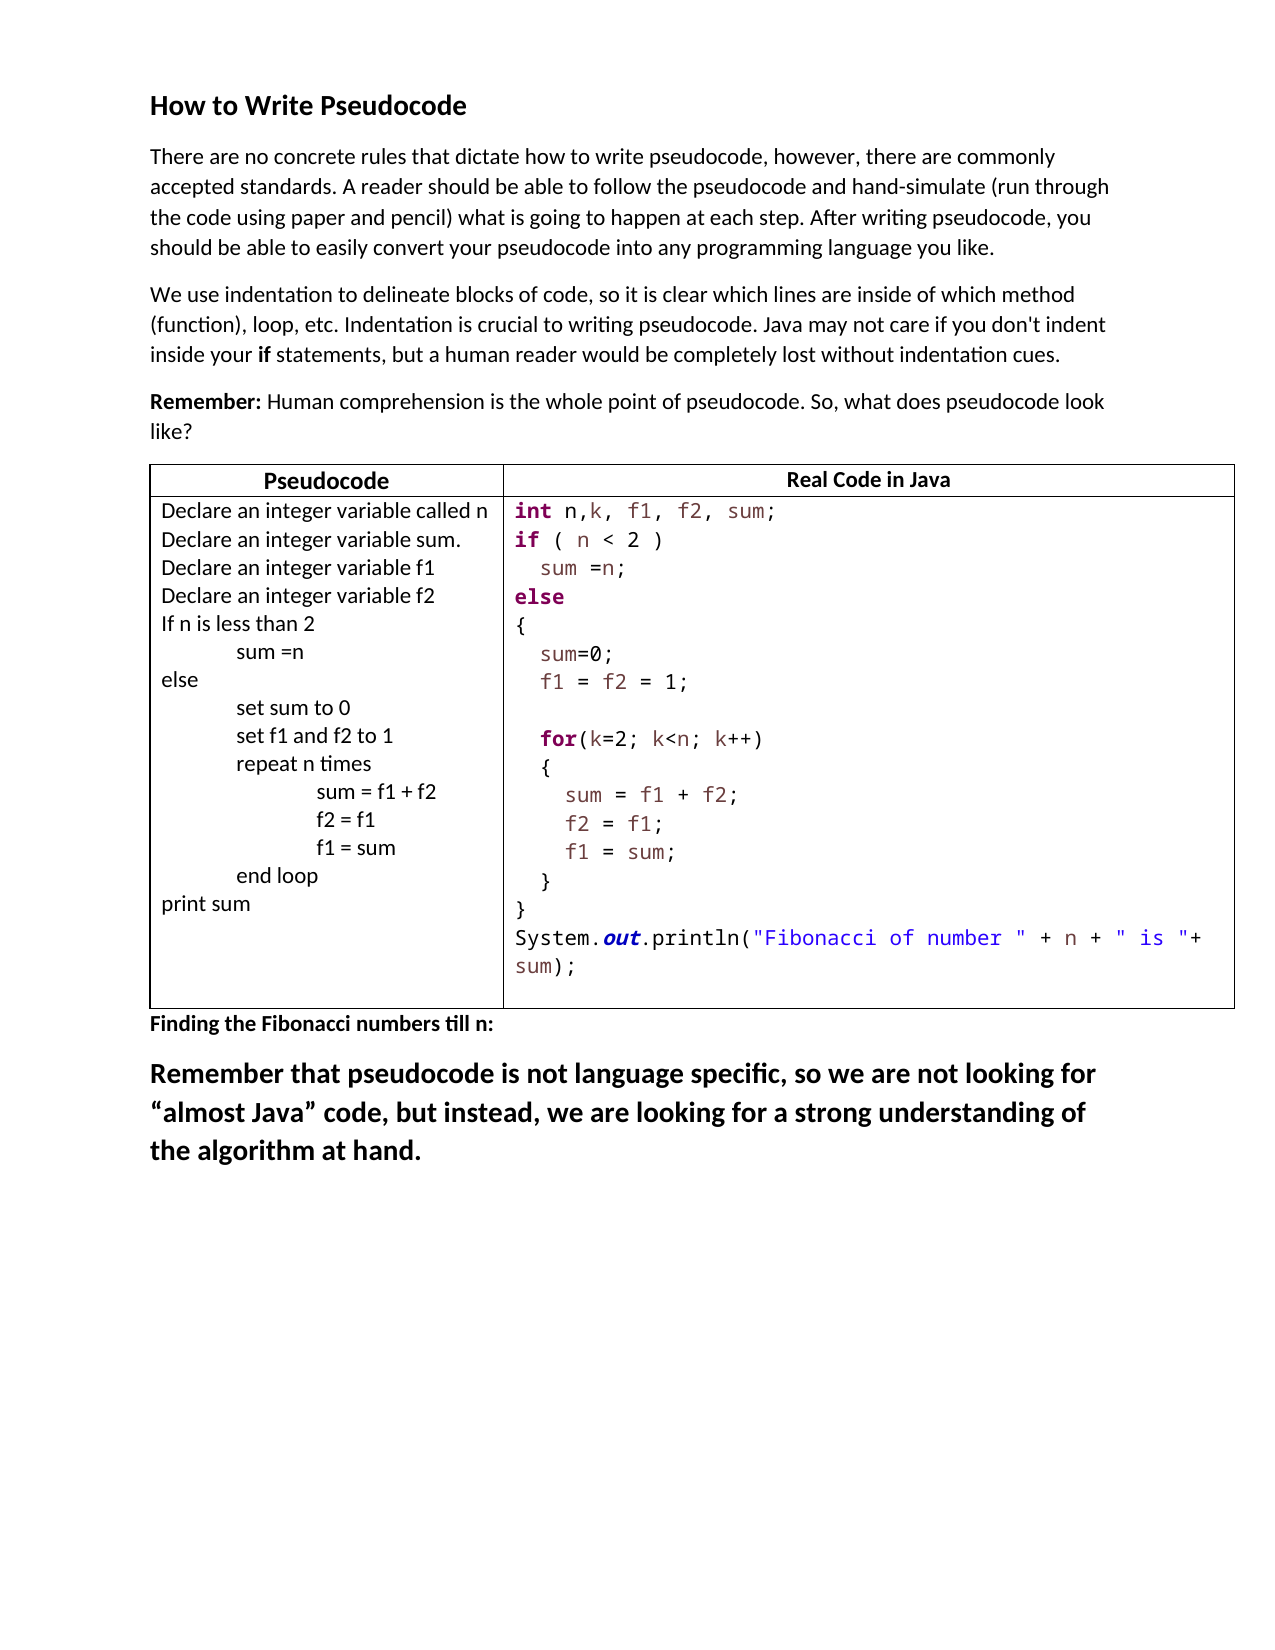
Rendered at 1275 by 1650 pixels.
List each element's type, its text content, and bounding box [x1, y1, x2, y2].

table_header Pseudocode [151, 465, 503, 496]
table_cell Declare an integer variable called n Declare an integer variable sum. Declare an integer variable f1 Declare an integer variable f2 If n is less than 2 sum =n else set sum to 0 set f1 and f2 to 1 repeat n times sum = f1 + f2 f2 = f1 f1 = sum end loop print sum [151, 497, 503, 1008]
text Remember: Human comprehension is the whole point of pseudocode. So, what does pseudocode look like? [150, 387, 1125, 445]
text Remember that pseudocode is not language specific, so we are not looking for “almost Java” code, but instead, we are looking for a strong understanding of the algorithm at hand. [150, 1056, 1125, 1168]
text We use indentation to delineate blocks of code, so it is clear which lines are inside of which method (function), loop, etc. Indentation is crucial to writing pseudocode. Java may not care if you don't indent inside your if statements, but a human reader would be completely lost without indentation cues. [150, 280, 1125, 368]
table_cell int n,k, f1, f2, sum; if ( n < 2 ) sum =n; else { sum=0; f1 = f2 = 1; for(k=2; k<n; k++) { sum = f1 + f2; f2 = f1; f1 = sum; } } System.out.println("Fibonacci of number " + n + " is "+ sum); [504, 497, 1234, 1008]
table_header Real Code in Java [504, 465, 1234, 496]
text Finding the Fibonacci numbers till n: [150, 1009, 1125, 1037]
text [150, 56, 1125, 123]
text There are no concrete rules that dictate how to write pseudocode, however, there are commonly accepted standards. A reader should be able to follow the pseudocode and hand-simulate (run through the code using paper and pencil) what is going to happen at each step. After writing pseudocode, you should be able to easily convert your pseudocode into any programming language you like. [150, 142, 1125, 261]
